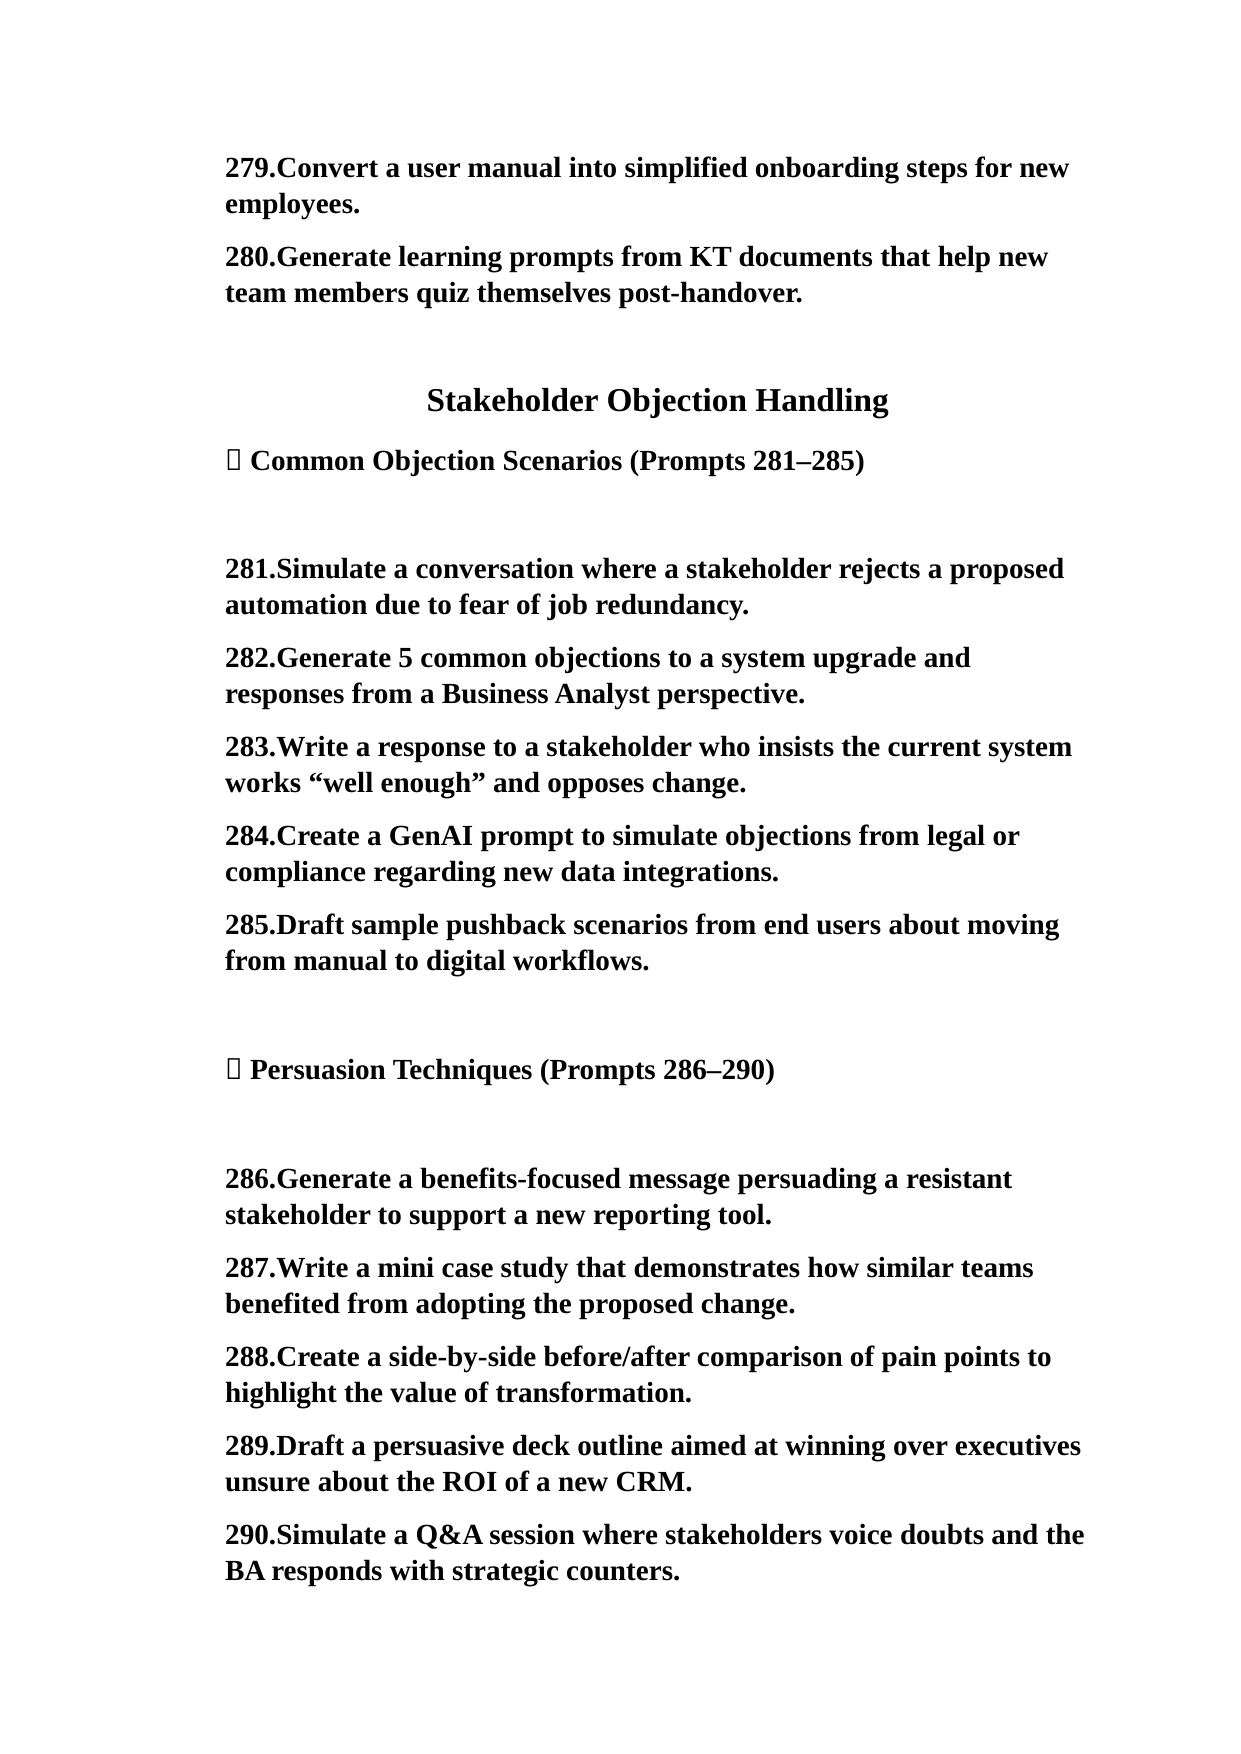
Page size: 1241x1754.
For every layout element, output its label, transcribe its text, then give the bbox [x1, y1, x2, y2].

text 280.Generate learning prompts from KT documents that help new team members quiz themselves post-handover. [225, 239, 1090, 309]
text 279.Convert a user manual into simplified onboarding steps for new employees. [225, 150, 1090, 220]
text 🔹 Common Objection Scenarios (Prompts 281–285) [225, 439, 1090, 478]
text 286.Generate a benefits-focused message persuading a resistant stakeholder to support a new reporting tool. [225, 1161, 1090, 1231]
text 287.Write a mini case study that demonstrates how similar teams benefited from adopting the proposed change. [225, 1250, 1090, 1319]
text 288.Create a side-by-side before/after comparison of pain points to highlight the value of transformation. [225, 1339, 1090, 1408]
text 🔹 Persuasion Techniques (Prompts 286–290) [225, 1049, 1090, 1088]
text 284.Create a GenAI prompt to simulate objections from legal or compliance regarding new data integrations. [225, 818, 1090, 888]
text 282.Generate 5 common objections to a system upgrade and responses from a Business Analyst perspective. [225, 640, 1090, 710]
text 283.Write a response to a stakeholder who insists the current system works “well enough” and opposes change. [225, 729, 1090, 799]
text 289.Draft a persuasive deck outline aimed at winning over executives unsure about the ROI of a new CRM. [225, 1428, 1090, 1497]
text Stakeholder Objection Handling [225, 381, 1090, 419]
text 281.Simulate a conversation where a stakeholder rejects a proposed automation due to fear of job redundancy. [225, 551, 1090, 621]
text 285.Draft sample pushback scenarios from end users about moving from manual to digital workflows. [225, 907, 1090, 977]
text 290.Simulate a Q&A session where stakeholders voice doubts and the BA responds with strategic counters. [225, 1517, 1090, 1586]
